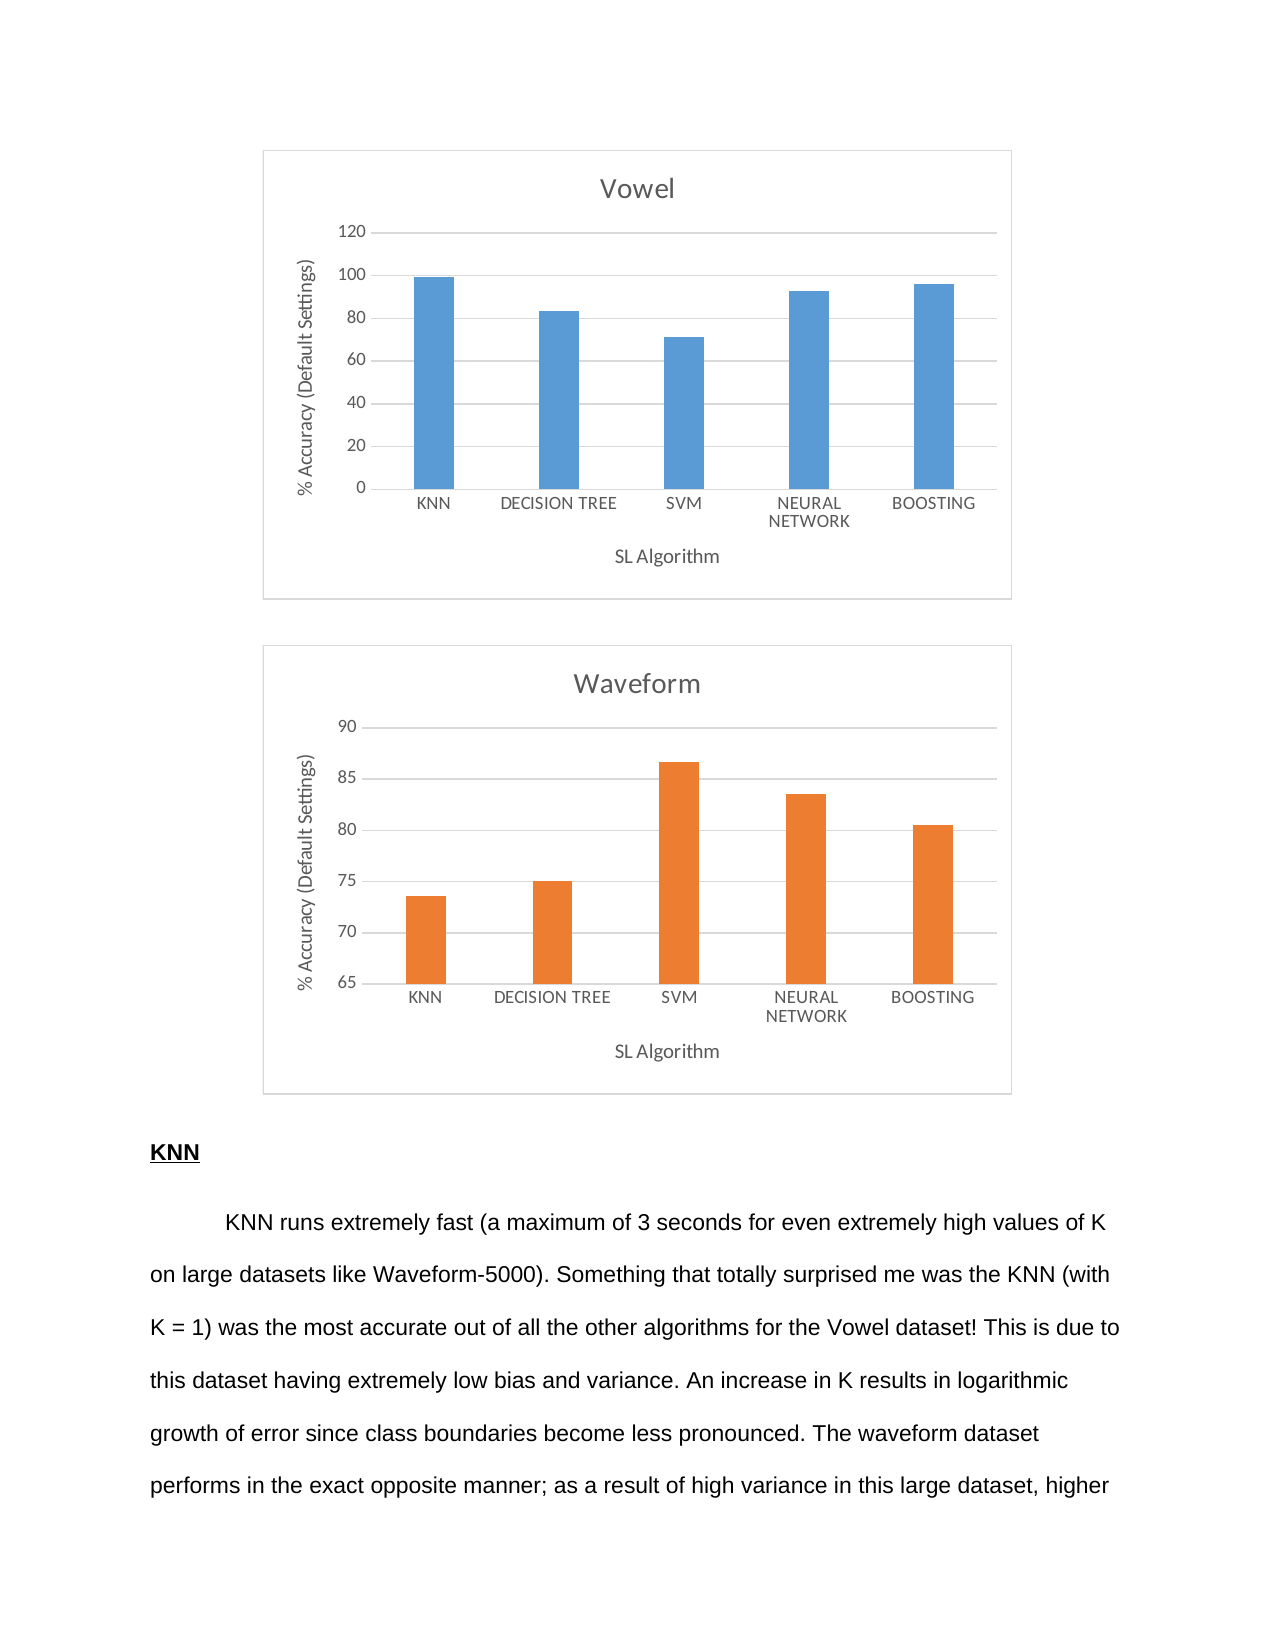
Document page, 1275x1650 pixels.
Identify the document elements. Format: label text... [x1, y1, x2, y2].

text KNN [150, 1139, 1125, 1166]
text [150, 1209, 1125, 1499]
